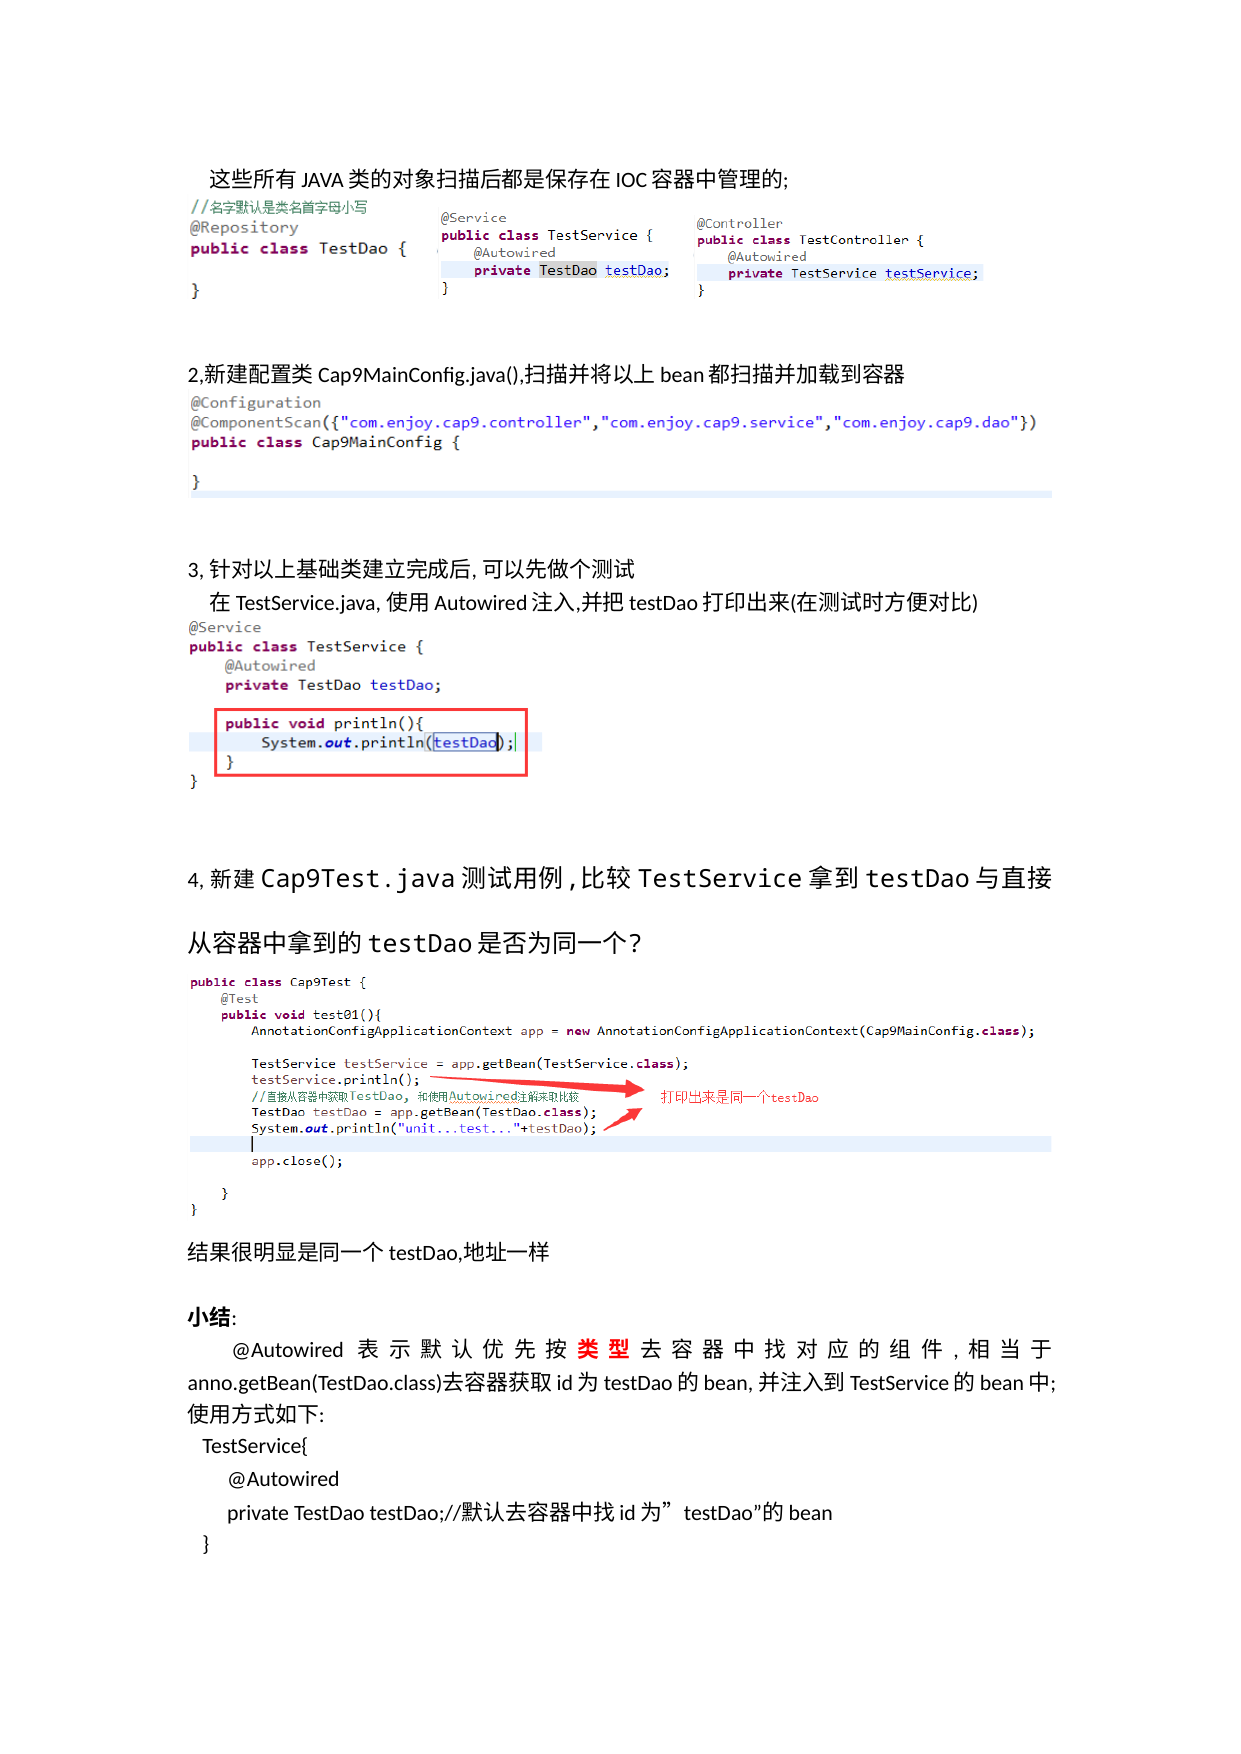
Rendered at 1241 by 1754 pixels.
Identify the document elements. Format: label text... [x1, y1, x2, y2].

picture [436, 207, 669, 299]
picture [187, 617, 543, 799]
list @Autowired表示默认优先按类型去容器中找对应的组件,相当于anno.getBean(TestDao.class)去容器获取id为testDao的bean, 并注入到TestService的bean中; [187, 1332, 1053, 1397]
text 结果很明显是同一个testDao,地址一样 [187, 1234, 1053, 1267]
text } [187, 1527, 1053, 1559]
text 3, 针对以上基础类建立完成后, 可以先做个测试 [187, 552, 1053, 584]
text @Autowired [187, 1462, 1053, 1494]
text 在TestService.java, 使用Autowired注入,并把testDao打印出来(在测试时方便对比) [187, 584, 1053, 617]
picture [187, 389, 1052, 498]
picture [693, 215, 984, 299]
list 使用方式如下: [187, 1397, 1053, 1429]
picture [187, 194, 412, 299]
text 4, 新建Cap9Test.java测试用例,比较TestService拿到testDao与直接从容器中拿到的testDao是否为同一个? [187, 844, 1053, 974]
text TestService{ [187, 1429, 1053, 1462]
text 这些所有JAVA 类的对象扫描后都是保存在IOC容器中管理的; [187, 162, 1053, 194]
list 小结: [187, 1299, 1053, 1332]
picture [187, 974, 1052, 1221]
text private TestDao testDao;//默认去容器中找id为”testDao”的bean [187, 1494, 1053, 1527]
text 2,新建配置类Cap9MainConfig.java(),扫描并将以上bean都扫描并加载到容器 [187, 357, 1053, 389]
